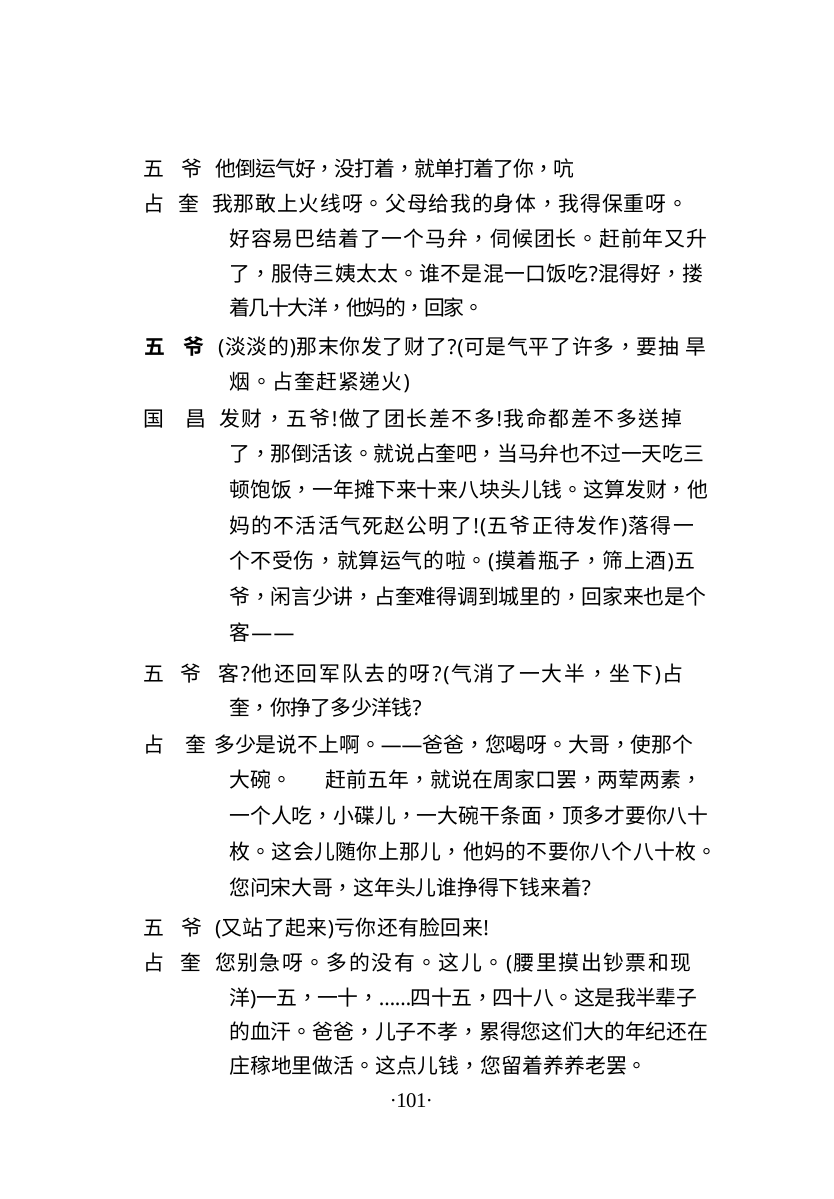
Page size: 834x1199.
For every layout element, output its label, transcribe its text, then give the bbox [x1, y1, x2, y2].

text 国 昌 发财，五爷!做了团长差不多!我命都差不多送掉 了，那倒活该。就说占奎吧，当马弁也不过一天吃三 顿饱饭，一年摊下来十来八块头儿钱。这算发财，他 妈的不活活气死赵公明了!(五爷正待发作)落得一 个不受伤，就算运气的啦。(摸着瓶子，筛上酒)五 爷，闲言少讲，占奎难得调到城里的，回家来也是个 客—— [144, 404, 709, 646]
text 占 奎 我那敢上火线呀。父母给我的身体，我得保重呀。 好容易巴结着了一个马弁，伺候团长。赶前年又升 了，服侍三姨太太。谁不是混一口饭吃?混得好，搂 着几十大洋，他妈的，回家。 [144, 189, 710, 322]
text 五 爷 他倒运气好，没打着，就单打着了你，吭 [144, 156, 719, 182]
text 五 爷 (又站了起来)亏你还有脸回来! [144, 914, 719, 941]
text 占 奎 多少是说不上啊。——爸爸，您喝呀。大哥，使那个 大碗。 赶前五年，就说在周家口罢，两荤两素， 一个人吃，小碟儿，一大碗干条面，顶多才要你八十 枚。这会儿随你上那儿，他妈的不要你八个八十枚。 您问宋大哥，这年头儿谁挣得下钱来着? [144, 730, 719, 901]
text 五 爷 客?他还回军队去的呀?(气消了一大半，坐下)占 奎，你挣了多少洋钱? [144, 659, 711, 721]
text 占 奎 您别急呀。多的没有。这儿。(腰里摸出钞票和现 洋)一五，一十，……四十五，四十八。这是我半辈子 的血汗。爸爸，儿子不孝，累得您这们大的年纪还在 庄稼地里做活。这点儿钱，您留着养养老罢。 [144, 948, 710, 1080]
text 五 爷 (淡淡的)那末你发了财了?(可是气平了许多，要抽 旱烟。占奎赶紧递火) [144, 332, 709, 395]
